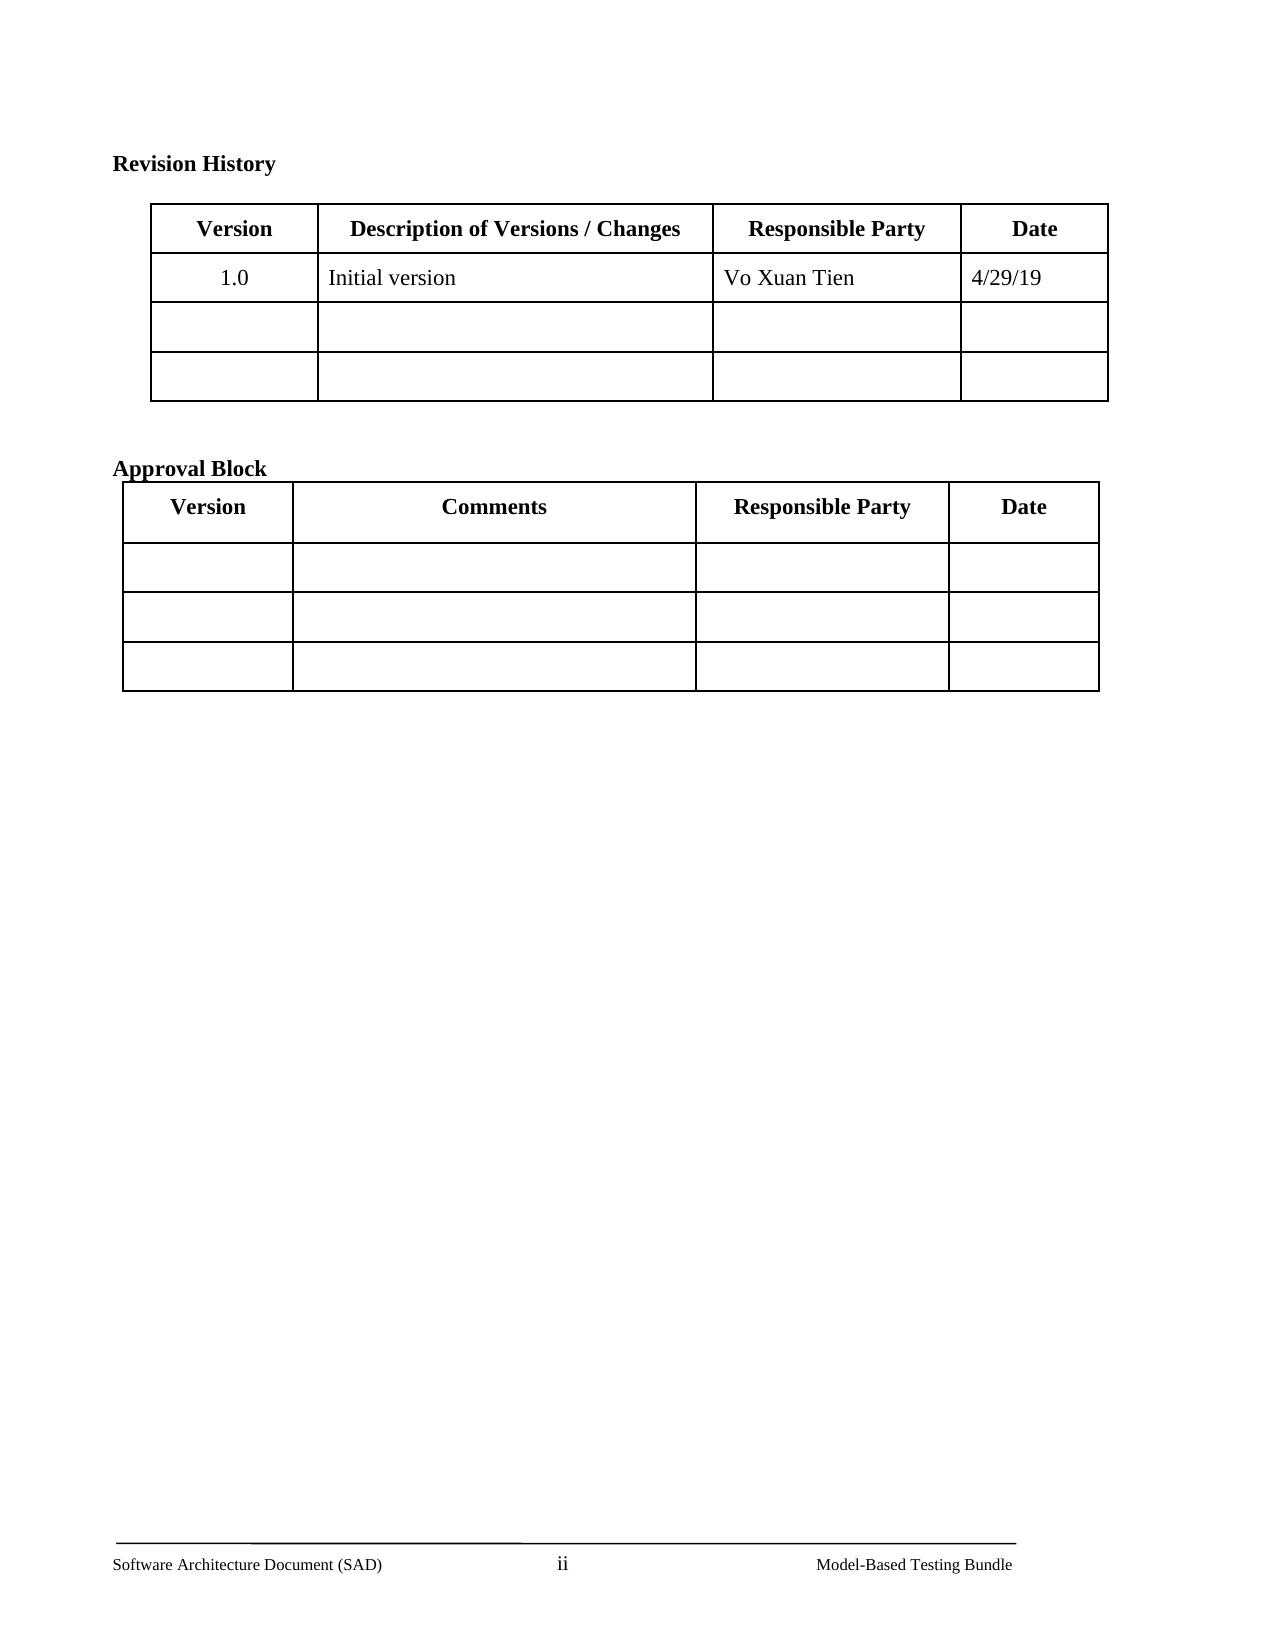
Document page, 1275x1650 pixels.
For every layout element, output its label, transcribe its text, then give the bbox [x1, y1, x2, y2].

table_cell [124, 593, 292, 641]
table_cell [962, 353, 1107, 400]
table_cell [950, 544, 1098, 591]
table_cell [962, 303, 1107, 351]
table_cell [697, 643, 948, 690]
table_cell [294, 643, 695, 690]
table_header Responsible Party [697, 483, 948, 542]
table_cell 4/29/19 [962, 254, 1107, 301]
table_cell [124, 544, 292, 591]
table_header Responsible Party [714, 205, 960, 252]
table_cell [294, 593, 695, 641]
table_cell [124, 643, 292, 690]
text Revision History [112, 150, 1162, 176]
table_cell 1.0 [152, 254, 317, 301]
table_cell [152, 303, 317, 351]
table_cell [950, 593, 1098, 641]
table_cell [294, 544, 695, 591]
table_cell Initial version [319, 254, 712, 301]
table_cell [950, 643, 1098, 690]
table_cell [714, 353, 960, 400]
table_cell [319, 353, 712, 400]
table_header Comments [294, 483, 695, 542]
text Approval Block [112, 454, 1162, 481]
table_header Date [962, 205, 1107, 252]
table_header Version [124, 483, 292, 542]
table_cell [152, 353, 317, 400]
table_cell Vo Xuan Tien [714, 254, 960, 301]
table_cell [697, 593, 948, 641]
table_header Date [950, 483, 1098, 542]
table_cell [697, 544, 948, 591]
table_header Version [152, 205, 317, 252]
table_cell [714, 303, 960, 351]
table_cell [319, 303, 712, 351]
table_header Description of Versions / Changes [319, 205, 712, 252]
